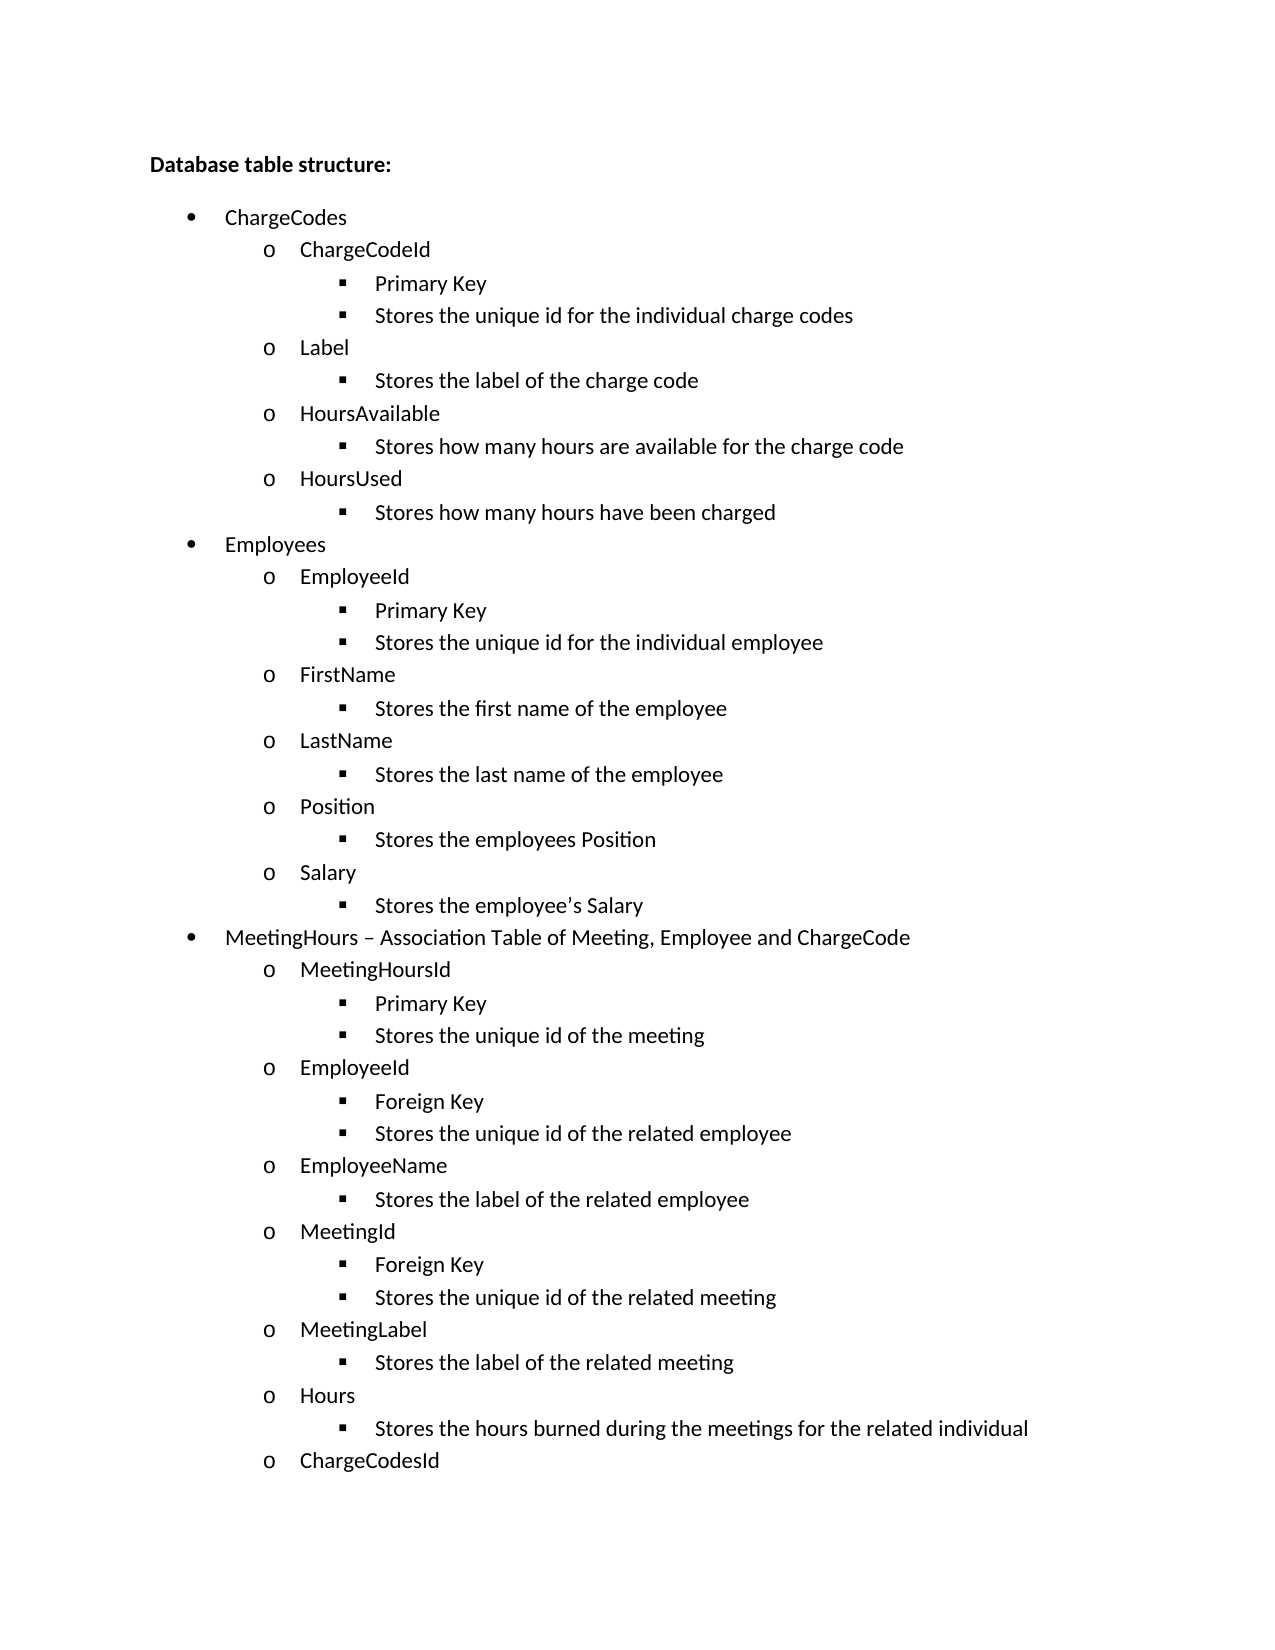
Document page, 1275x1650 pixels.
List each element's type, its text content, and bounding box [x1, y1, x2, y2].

list EmployeeName [262, 1151, 1125, 1181]
list Stores the unique id for the individual charge codes [337, 301, 1125, 329]
list Hours [262, 1381, 1125, 1410]
list Stores the label of the related meeting [337, 1348, 1125, 1377]
list Primary Key [337, 269, 1125, 297]
list MeetingHours – Association Table of Meeting, Employee and ChargeCode [187, 923, 1125, 951]
list HoursAvailable [262, 399, 1125, 428]
list Foreign Key [337, 1251, 1125, 1279]
list FirstName [262, 660, 1125, 689]
list MeetingHoursId [262, 956, 1125, 985]
list Stores the unique id of the related meeting [337, 1283, 1125, 1311]
list Stores the unique id of the related employee [337, 1119, 1125, 1147]
list EmployeeId [262, 562, 1125, 592]
list ChargeCodes [187, 203, 1125, 231]
list MeetingLabel [262, 1315, 1125, 1344]
list Stores the unique id for the individual employee [337, 628, 1125, 656]
list LastName [262, 726, 1125, 755]
list Stores the label of the charge code [337, 367, 1125, 395]
list Stores the employees Position [337, 825, 1125, 853]
list Stores the employee’s Salary [337, 891, 1125, 919]
list Position [262, 792, 1125, 821]
list Salary [262, 858, 1125, 887]
list Label [262, 333, 1125, 362]
list Stores the unique id of the meeting [337, 1021, 1125, 1049]
text Database table structure: [150, 150, 1125, 178]
list Primary Key [337, 989, 1125, 1017]
list Primary Key [337, 596, 1125, 624]
list Stores how many hours are available for the charge code [337, 432, 1125, 460]
list Employees [187, 530, 1125, 558]
list Stores the first name of the employee [337, 694, 1125, 722]
list ChargeCodeId [262, 235, 1125, 264]
list EmployeeId [262, 1053, 1125, 1083]
list Foreign Key [337, 1087, 1125, 1115]
list Stores the last name of the employee [337, 760, 1125, 788]
list ChargeCodesId [262, 1446, 1125, 1476]
list Stores the hours burned during the meetings for the related individual [337, 1414, 1125, 1442]
list Stores the label of the related employee [337, 1185, 1125, 1213]
list Stores how many hours have been charged [337, 498, 1125, 526]
list MeetingId [262, 1217, 1125, 1246]
list HoursUsed [262, 464, 1125, 494]
